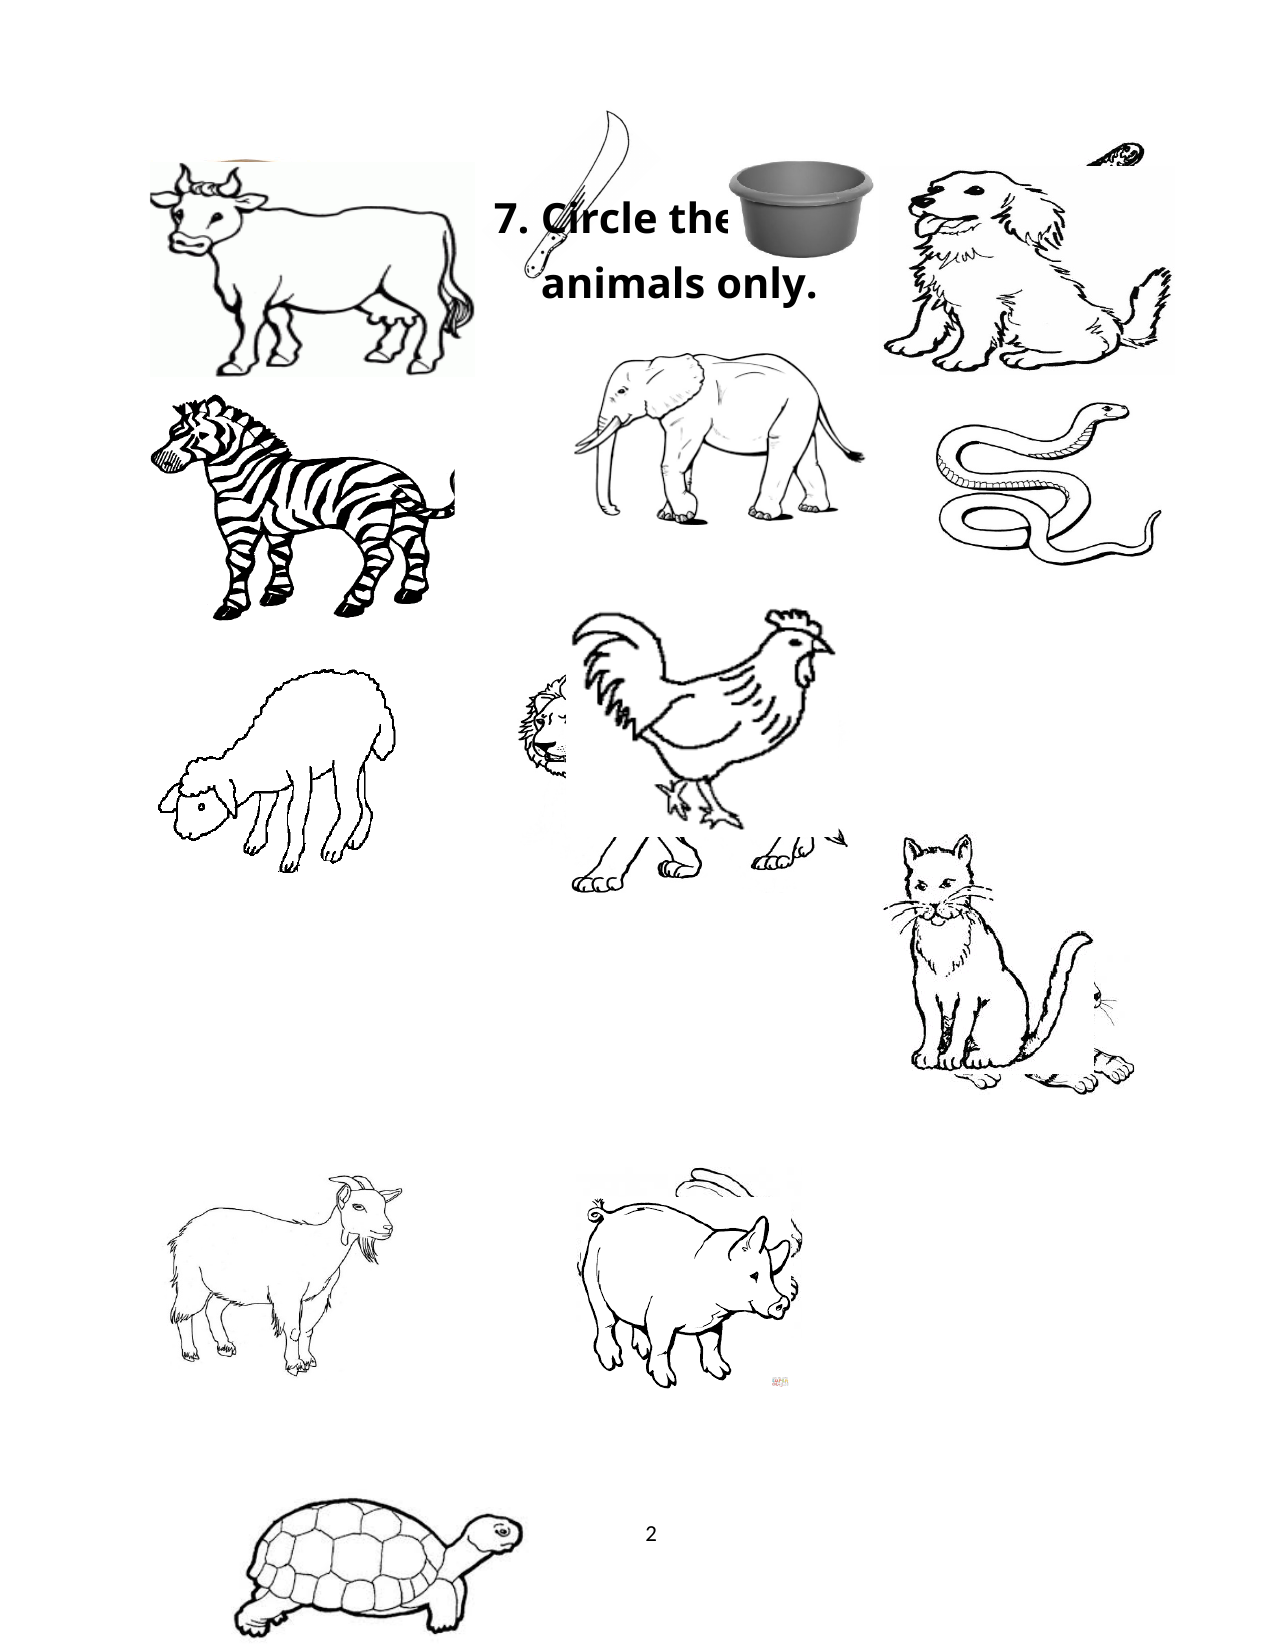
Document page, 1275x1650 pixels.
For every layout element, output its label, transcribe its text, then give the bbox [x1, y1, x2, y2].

picture [149, 652, 418, 875]
picture [160, 1173, 407, 1381]
picture [517, 584, 850, 893]
picture [570, 348, 871, 534]
list Circle the wild animals only. [475, 188, 878, 311]
picture [526, 107, 660, 188]
picture [878, 141, 1175, 375]
picture [881, 832, 1135, 1095]
picture [231, 1462, 532, 1650]
picture [149, 144, 475, 377]
picture [149, 393, 455, 621]
picture [576, 1167, 803, 1389]
picture [728, 154, 874, 264]
picture [932, 401, 1162, 566]
